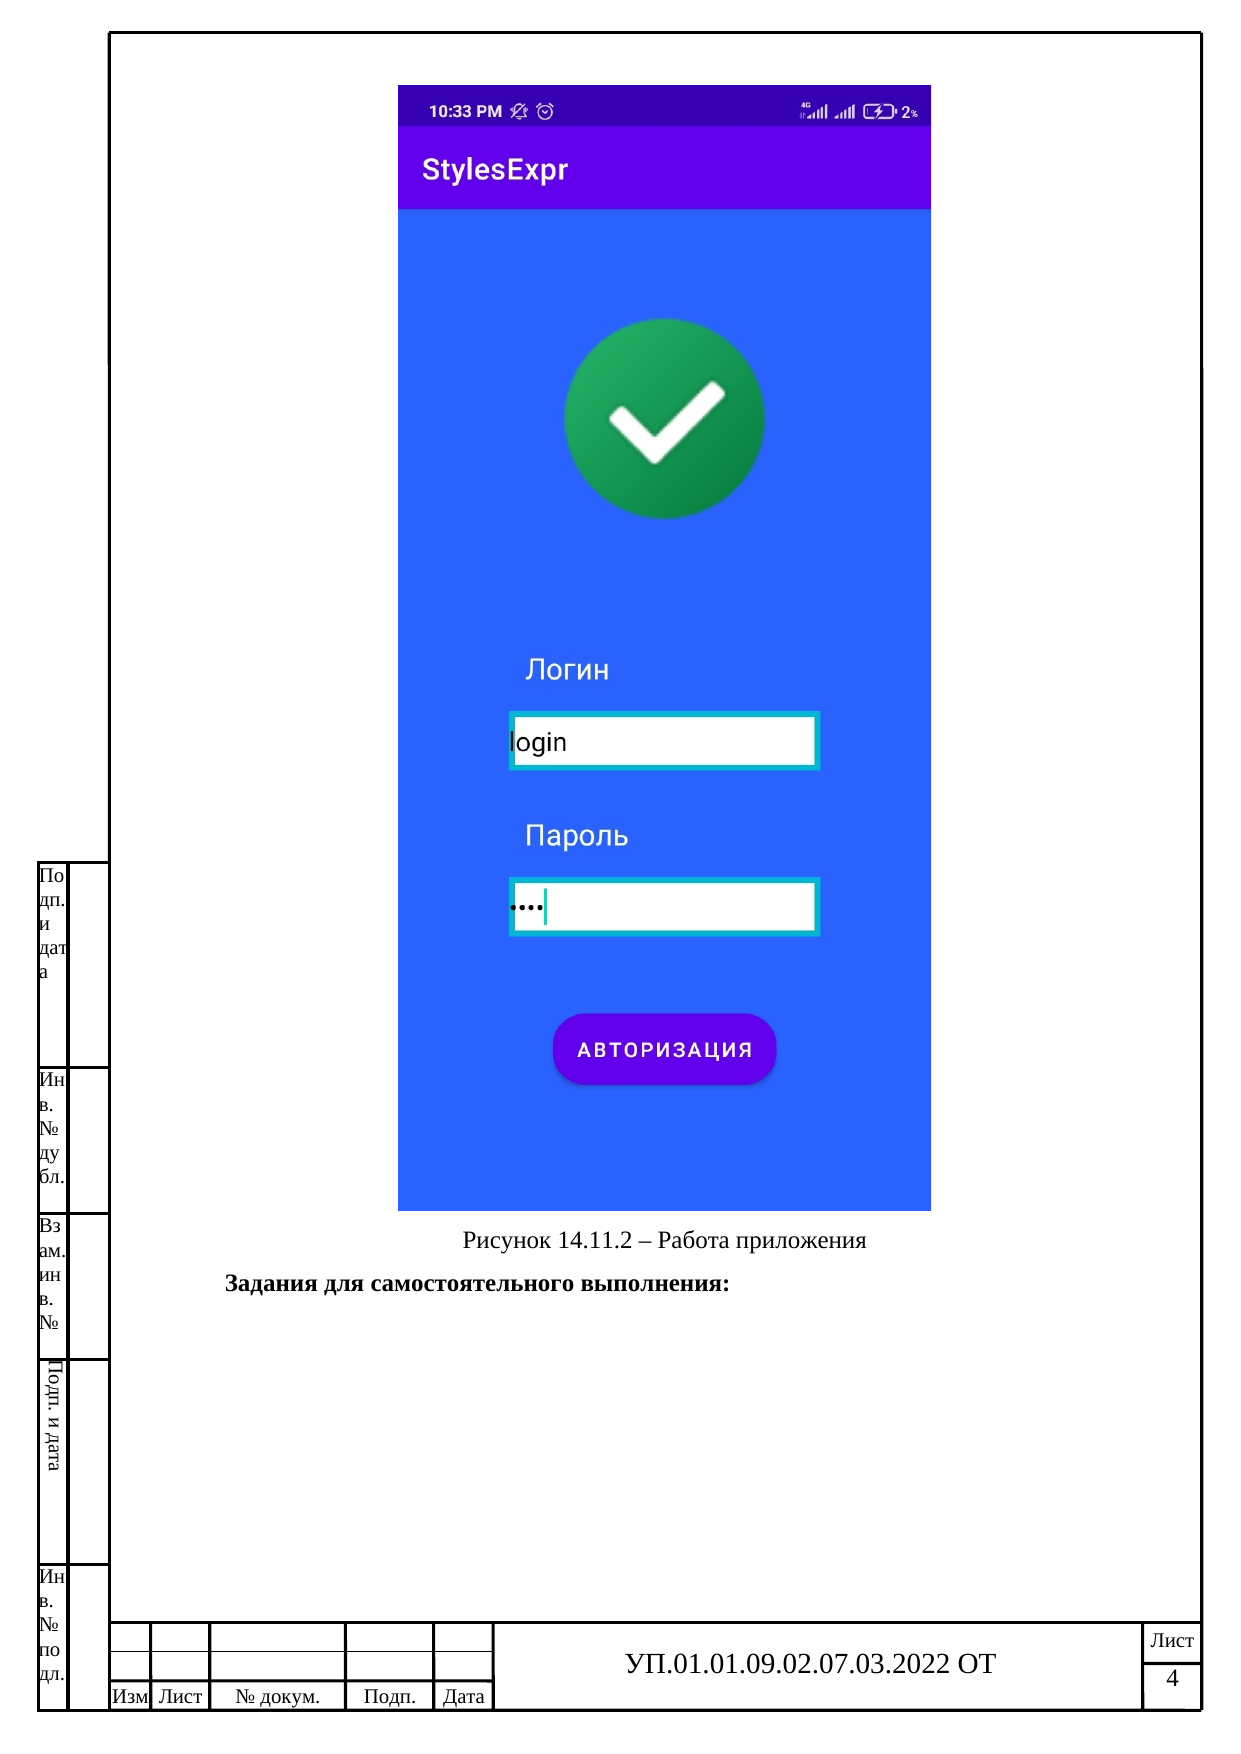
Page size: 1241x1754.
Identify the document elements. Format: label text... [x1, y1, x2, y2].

text Рисунок 14.11.2 – Работа приложения [148, 1225, 1181, 1254]
picture [398, 85, 932, 1211]
text Задания для самостоятельного выполнения: [148, 1268, 1181, 1297]
